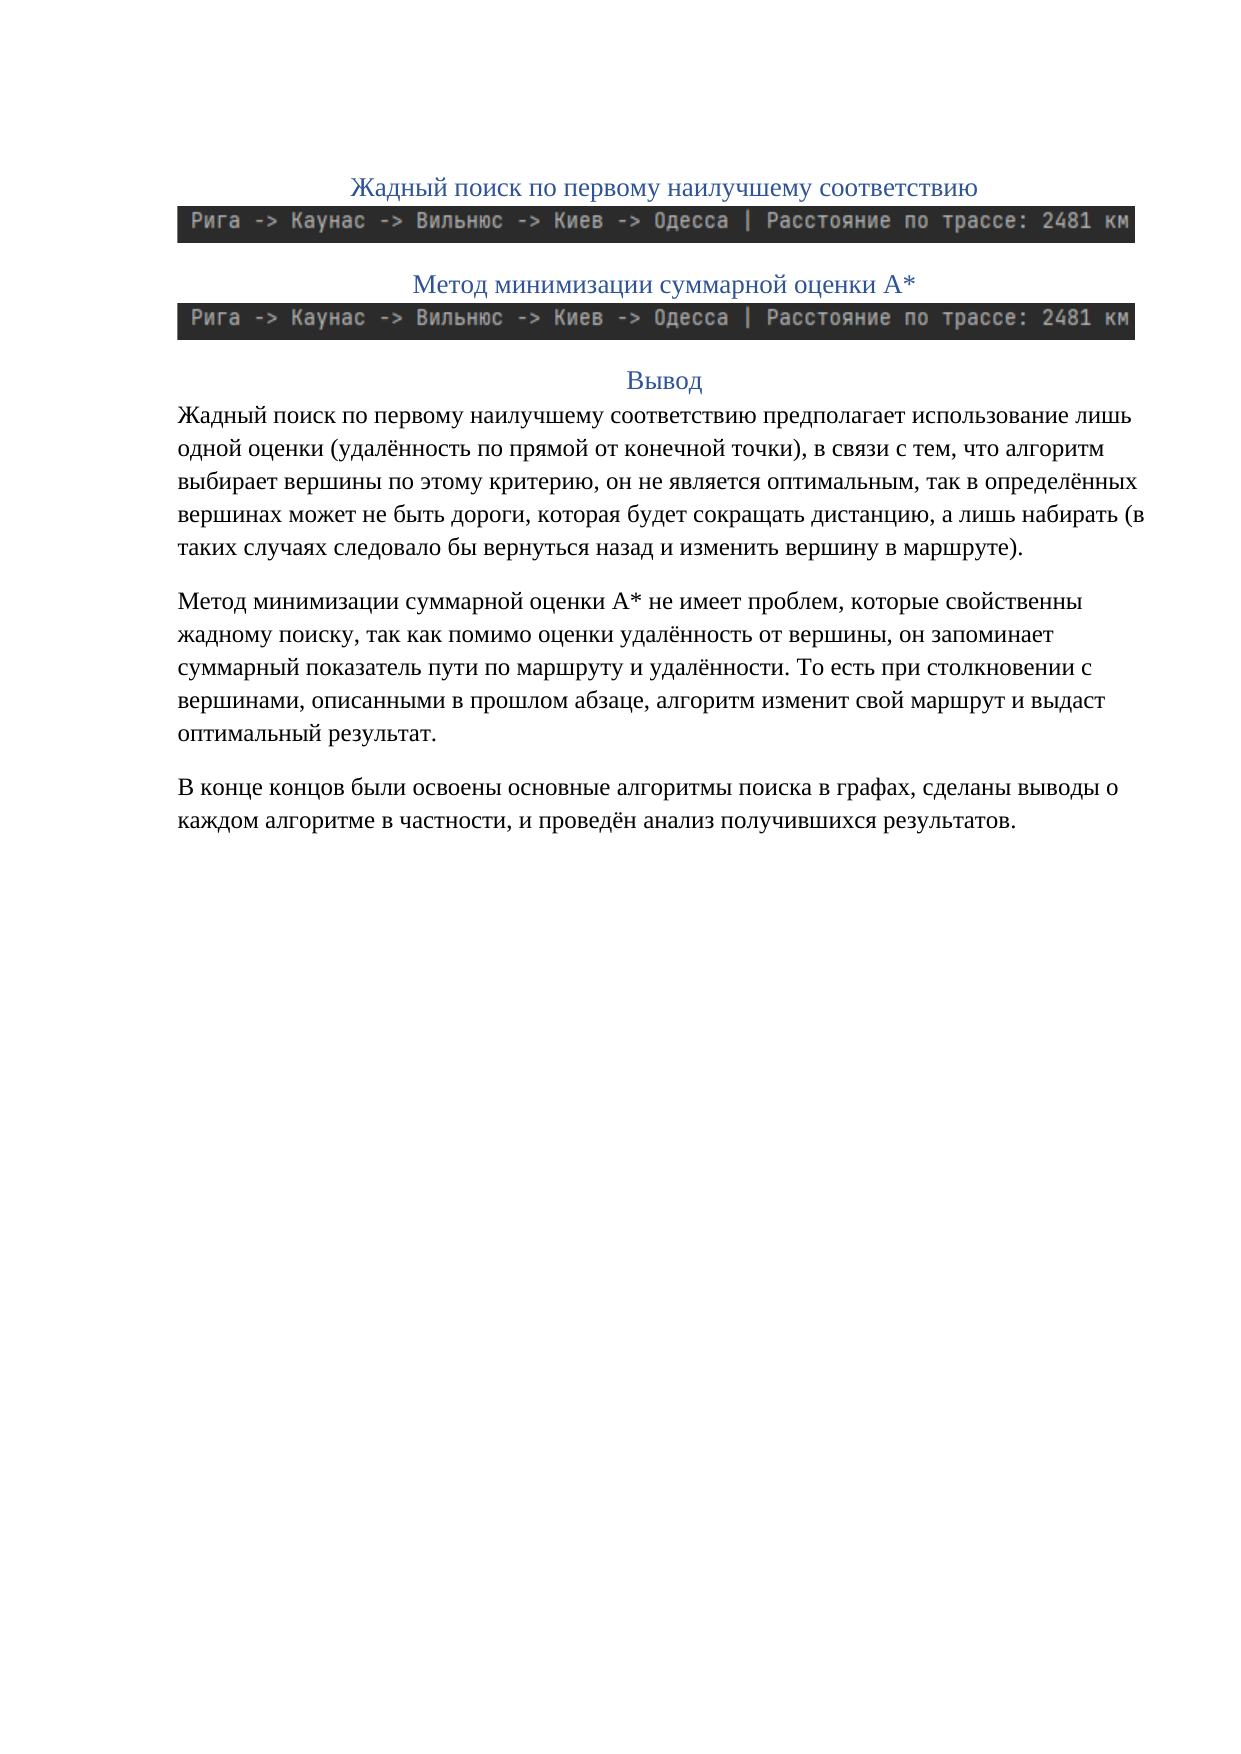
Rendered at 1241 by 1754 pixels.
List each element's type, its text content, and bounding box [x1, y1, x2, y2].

text Метод минимизации суммарной оценки А* не имеет проблем, которые свойственны жадному поиску, так как помимо оценки удалённость от вершины, он запоминает суммарный показатель пути по маршруту и удалённости. То есть при столкновении с вершинами, описанными в прошлом абзаце, алгоритм изменит свой маршрут и выдаст оптимальный результат. [177, 586, 1152, 747]
subtitle Жадный поиск по первому наилучшему соответствию [177, 171, 1152, 202]
picture [177, 303, 1135, 340]
subtitle Вывод [177, 364, 1152, 396]
text В конце концов были освоены основные алгоритмы поиска в графах, сделаны выводы о каждом алгоритме в частности, и проведён анализ получившихся результатов. [177, 772, 1152, 834]
subtitle Метод минимизации суммарной оценки А* [177, 268, 1152, 299]
text Жадный поиск по первому наилучшему соответствию предполагает использование лишь одной оценки (удалённость по прямой от конечной точки), в связи с тем, что алгоритм выбирает вершины по этому критерию, он не является оптимальным, так в определённых вершинах может не быть дороги, которая будет сокращать дистанцию, а лишь набирать (в таких случаях следовало бы вернуться назад и изменить вершину в маршруте). [177, 400, 1152, 561]
picture [177, 206, 1135, 243]
